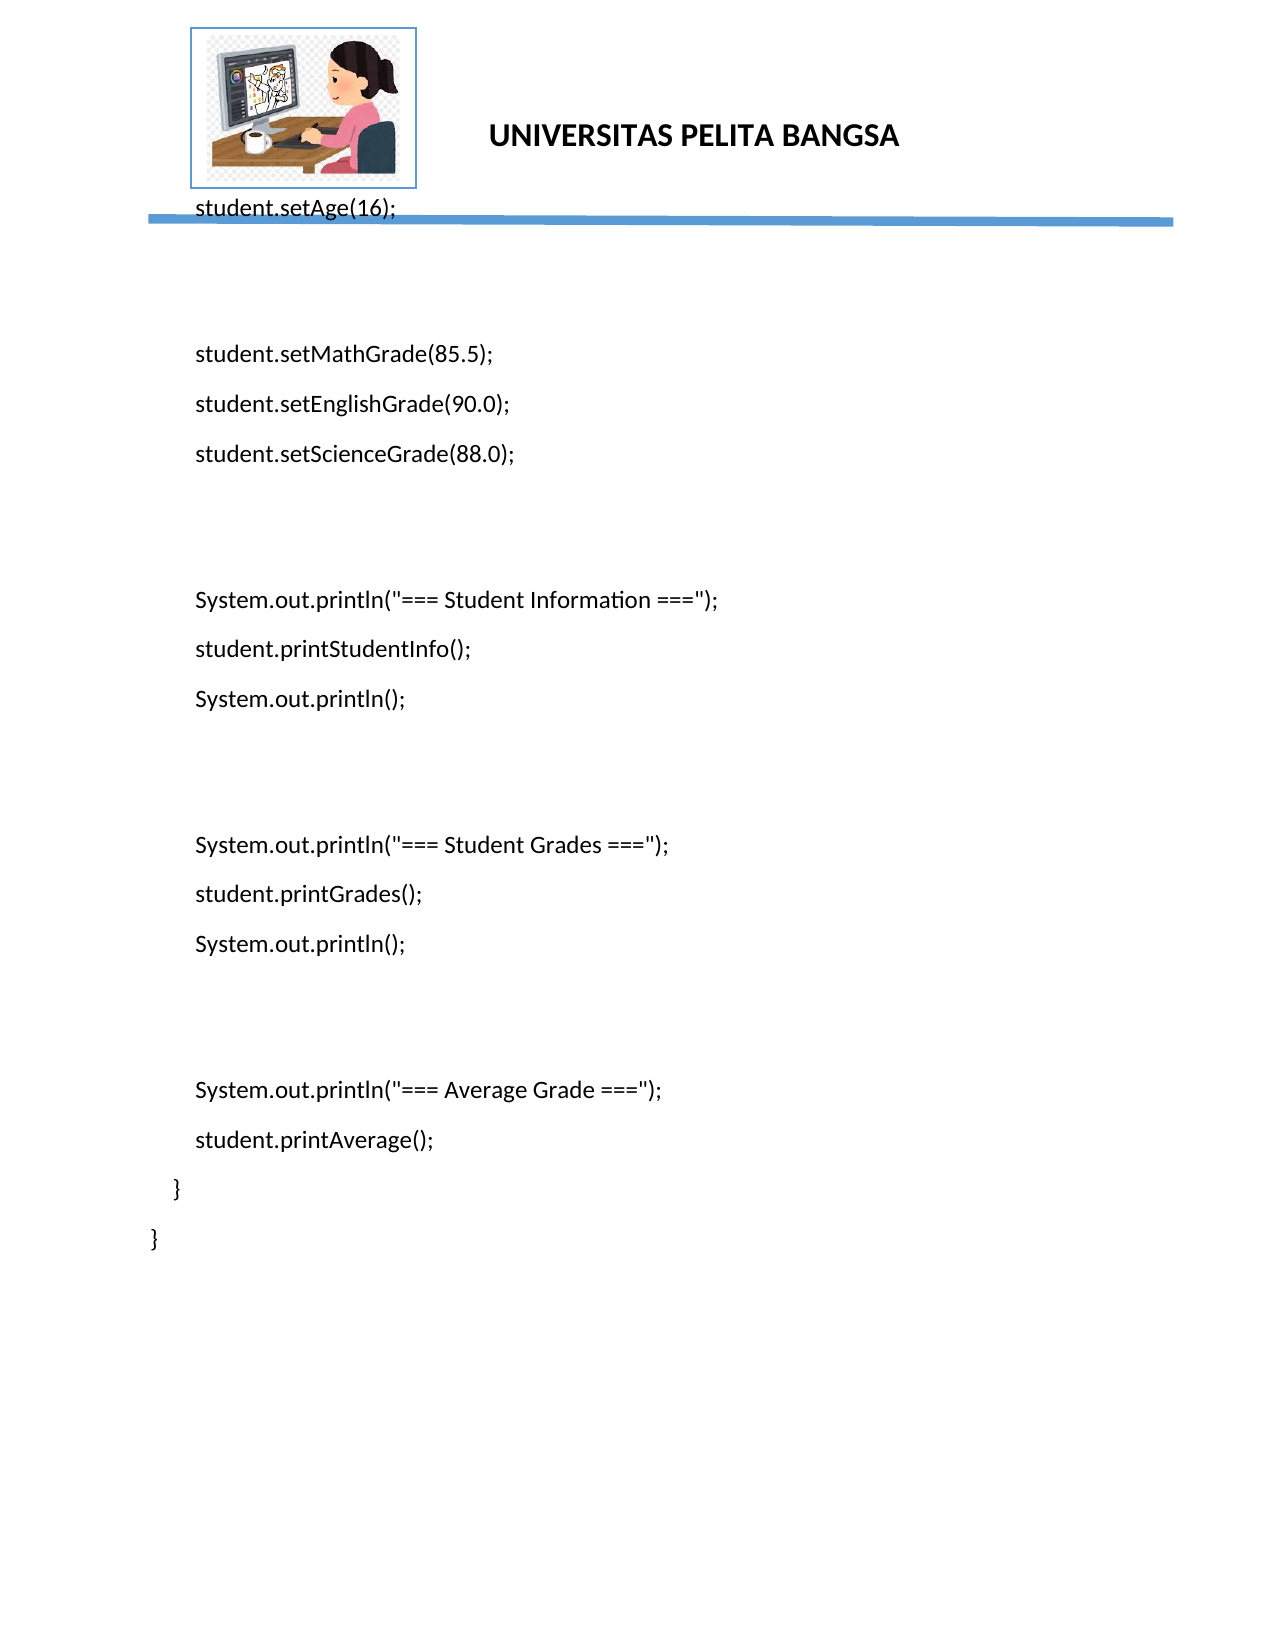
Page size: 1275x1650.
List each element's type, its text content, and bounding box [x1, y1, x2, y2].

text } [150, 1173, 1125, 1204]
text student.setScienceGrade(88.0); [150, 438, 1125, 468]
text student.setAge(16); [150, 192, 1125, 223]
text System.out.println("=== Student Grades ==="); [150, 829, 1125, 859]
text student.setEnglishGrade(90.0); [150, 388, 1125, 419]
text student.printAverage(); [150, 1124, 1125, 1154]
text student.setMathGrade(85.5); [150, 338, 1125, 369]
text System.out.println("=== Student Information ==="); [150, 584, 1125, 614]
text System.out.println(); [150, 928, 1125, 959]
text System.out.println(); [150, 683, 1125, 713]
picture [206, 35, 400, 181]
text System.out.println("=== Average Grade ==="); [150, 1074, 1125, 1105]
text } [150, 1223, 1125, 1253]
text student.printGrades(); [150, 878, 1125, 909]
text student.printStudentInfo(); [150, 633, 1125, 664]
